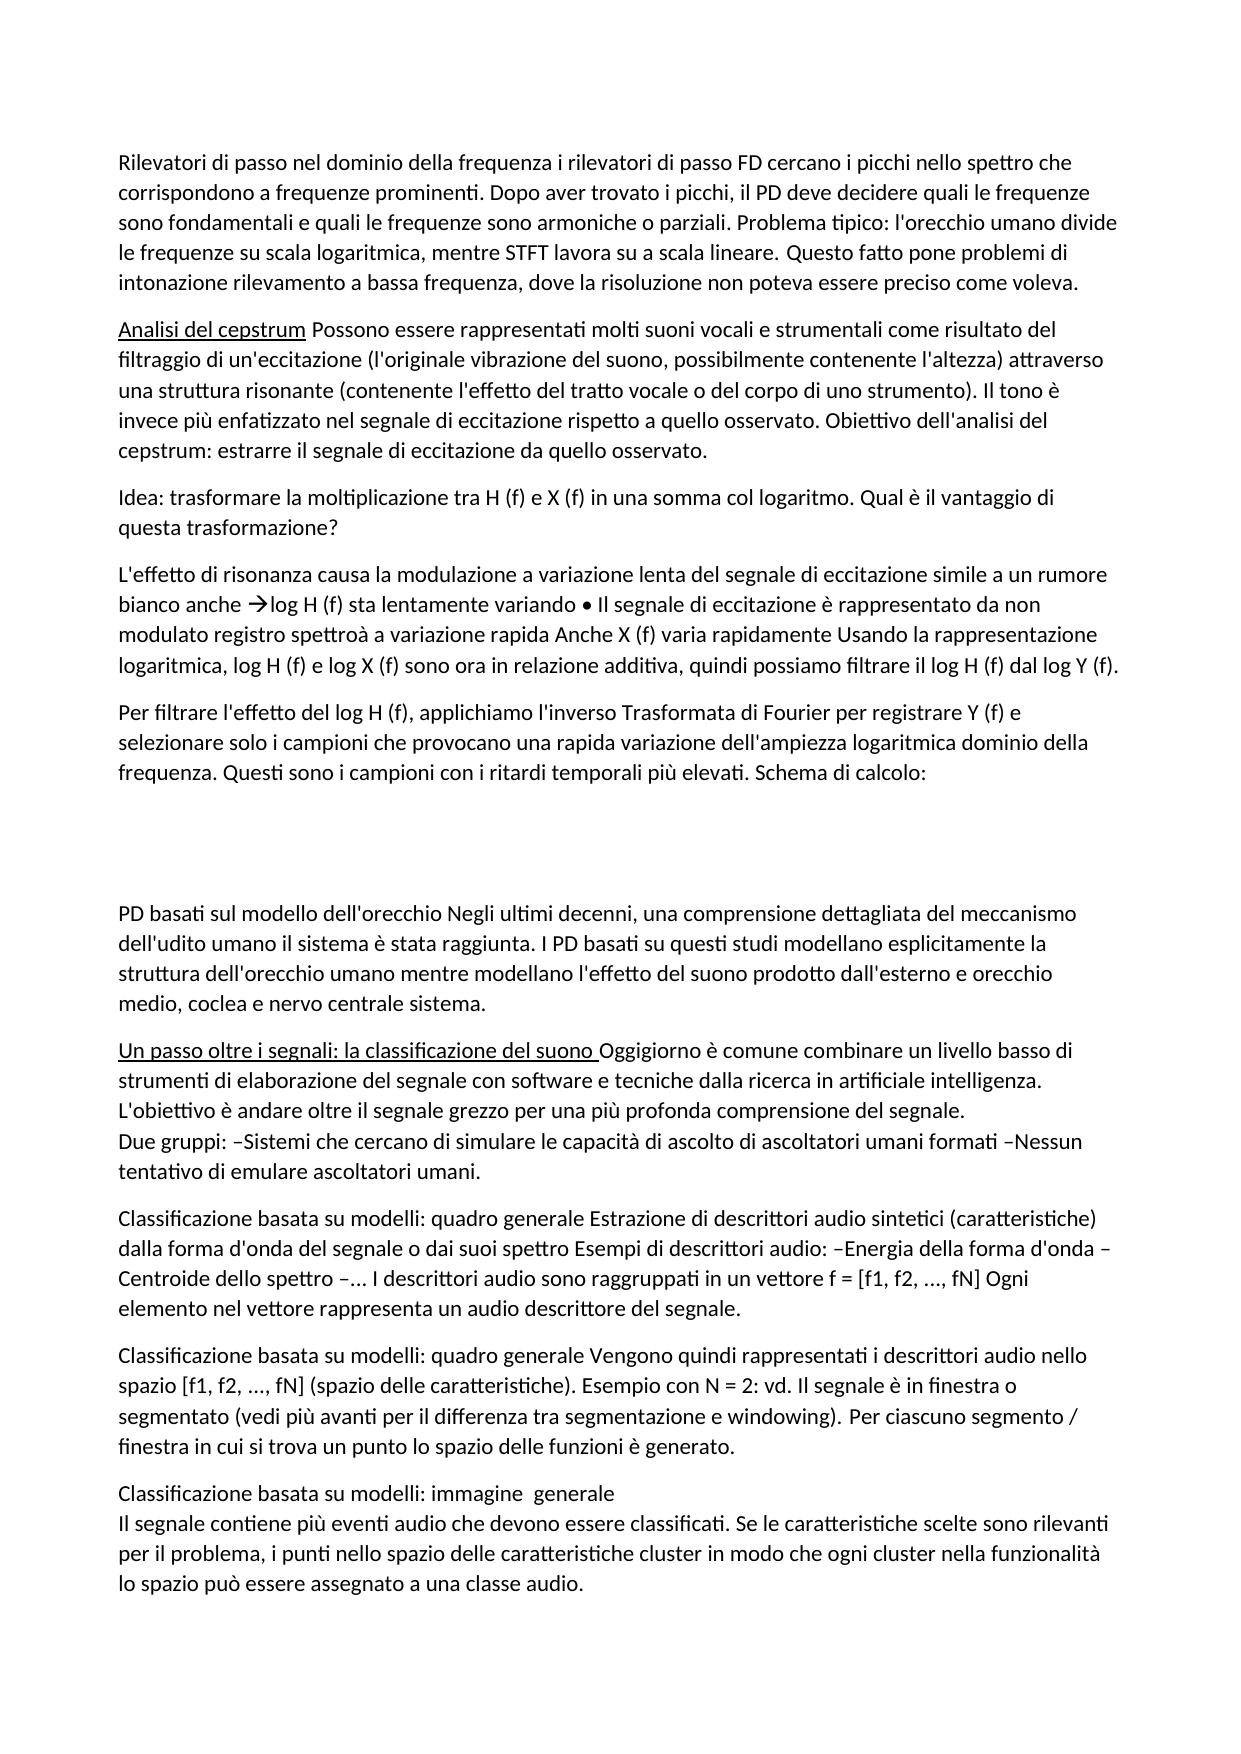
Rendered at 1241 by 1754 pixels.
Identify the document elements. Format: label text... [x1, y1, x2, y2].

text PD basati sul modello dell'orecchio Negli ultimi decenni, una comprensione dettagliata del meccanismo dell'udito umano il sistema è stata raggiunta. I PD basati su questi studi modellano esplicitamente la struttura dell'orecchio umano mentre modellano l'effetto del suono prodotto dall'esterno e orecchio medio, coclea e nervo centrale sistema. [118, 899, 1122, 1017]
text Classificazione basata su modelli: quadro generale Vengono quindi rappresentati i descrittori audio nello spazio [f1, f2, ..., fN] (spazio delle caratteristiche). Esempio con N = 2: vd. Il segnale è in finestra o segmentato (vedi più avanti per il differenza tra segmentazione e windowing). Per ciascuno segmento / finestra in cui si trova un punto lo spazio delle funzioni è generato. [118, 1341, 1122, 1460]
text Per filtrare l'effetto del log H (f), applichiamo l'inverso Trasformata di Fourier per registrare Y (f) e selezionare solo i campioni che provocano una rapida variazione dell'ampiezza logaritmica dominio della frequenza. Questi sono i campioni con i ritardi temporali più elevati. Schema di calcolo: [118, 698, 1122, 786]
text Idea: trasformare la moltiplicazione tra H (f) e X (f) in una somma col logaritmo. Qual è il vantaggio di questa trasformazione? [118, 483, 1122, 541]
text Analisi del cepstrum Possono essere rappresentati molti suoni vocali e strumentali come risultato del filtraggio di un'eccitazione (l'originale vibrazione del suono, possibilmente contenente l'altezza) attraverso una struttura risonante (contenente l'effetto del tratto vocale o del corpo di uno strumento). Il tono è invece più enfatizzato nel segnale di eccitazione rispetto a quello osservato. Obiettivo dell'analisi del cepstrum: estrarre il segnale di eccitazione da quello osservato. [118, 315, 1122, 464]
text Classificazione basata su modelli: immagine generale Il segnale contiene più eventi audio che devono essere classificati. Se le caratteristiche scelte sono rilevanti per il problema, i punti nello spazio delle caratteristiche cluster in modo che ogni cluster nella funzionalità lo spazio può essere assegnato a una classe audio. [118, 1479, 1122, 1597]
text Classificazione basata su modelli: quadro generale Estrazione di descrittori audio sintetici (caratteristiche) dalla forma d'onda del segnale o dai suoi spettro Esempi di descrittori audio: –Energia della forma d'onda –Centroide dello spettro –... I descrittori audio sono raggruppati in un vettore f = [f1, f2, ..., fN] Ogni elemento nel vettore rappresenta un audio descrittore del segnale. [118, 1204, 1122, 1322]
text Un passo oltre i segnali: la classificazione del suono Oggigiorno è comune combinare un livello basso di strumenti di elaborazione del segnale con software e tecniche dalla ricerca in artificiale intelligenza. L'obiettivo è andare oltre il segnale grezzo per una più profonda comprensione del segnale. Due gruppi: –Sistemi che cercano di simulare le capacità di ascolto di ascoltatori umani formati –Nessun tentativo di emulare ascoltatori umani. [118, 1036, 1122, 1185]
text L'effetto di risonanza causa la modulazione a variazione lenta del segnale di eccitazione simile a un rumore bianco anche log H (f) sta lentamente variando • Il segnale di eccitazione è rappresentato da non modulato registro spettroà a variazione rapida Anche X (f) varia rapidamente Usando la rappresentazione logaritmica, log H (f) e log X (f) sono ora in relazione additiva, quindi possiamo filtrare il log H (f) dal log Y (f). [118, 560, 1122, 679]
text Rilevatori di passo nel dominio della frequenza i rilevatori di passo FD cercano i picchi nello spettro che corrispondono a frequenze prominenti. Dopo aver trovato i picchi, il PD deve decidere quali le frequenze sono fondamentali e quali le frequenze sono armoniche o parziali. Problema tipico: l'orecchio umano divide le frequenze su scala logaritmica, mentre STFT lavora su a scala lineare. Questo fatto pone problemi di intonazione rilevamento a bassa frequenza, dove la risoluzione non poteva essere preciso come voleva. [118, 148, 1122, 296]
